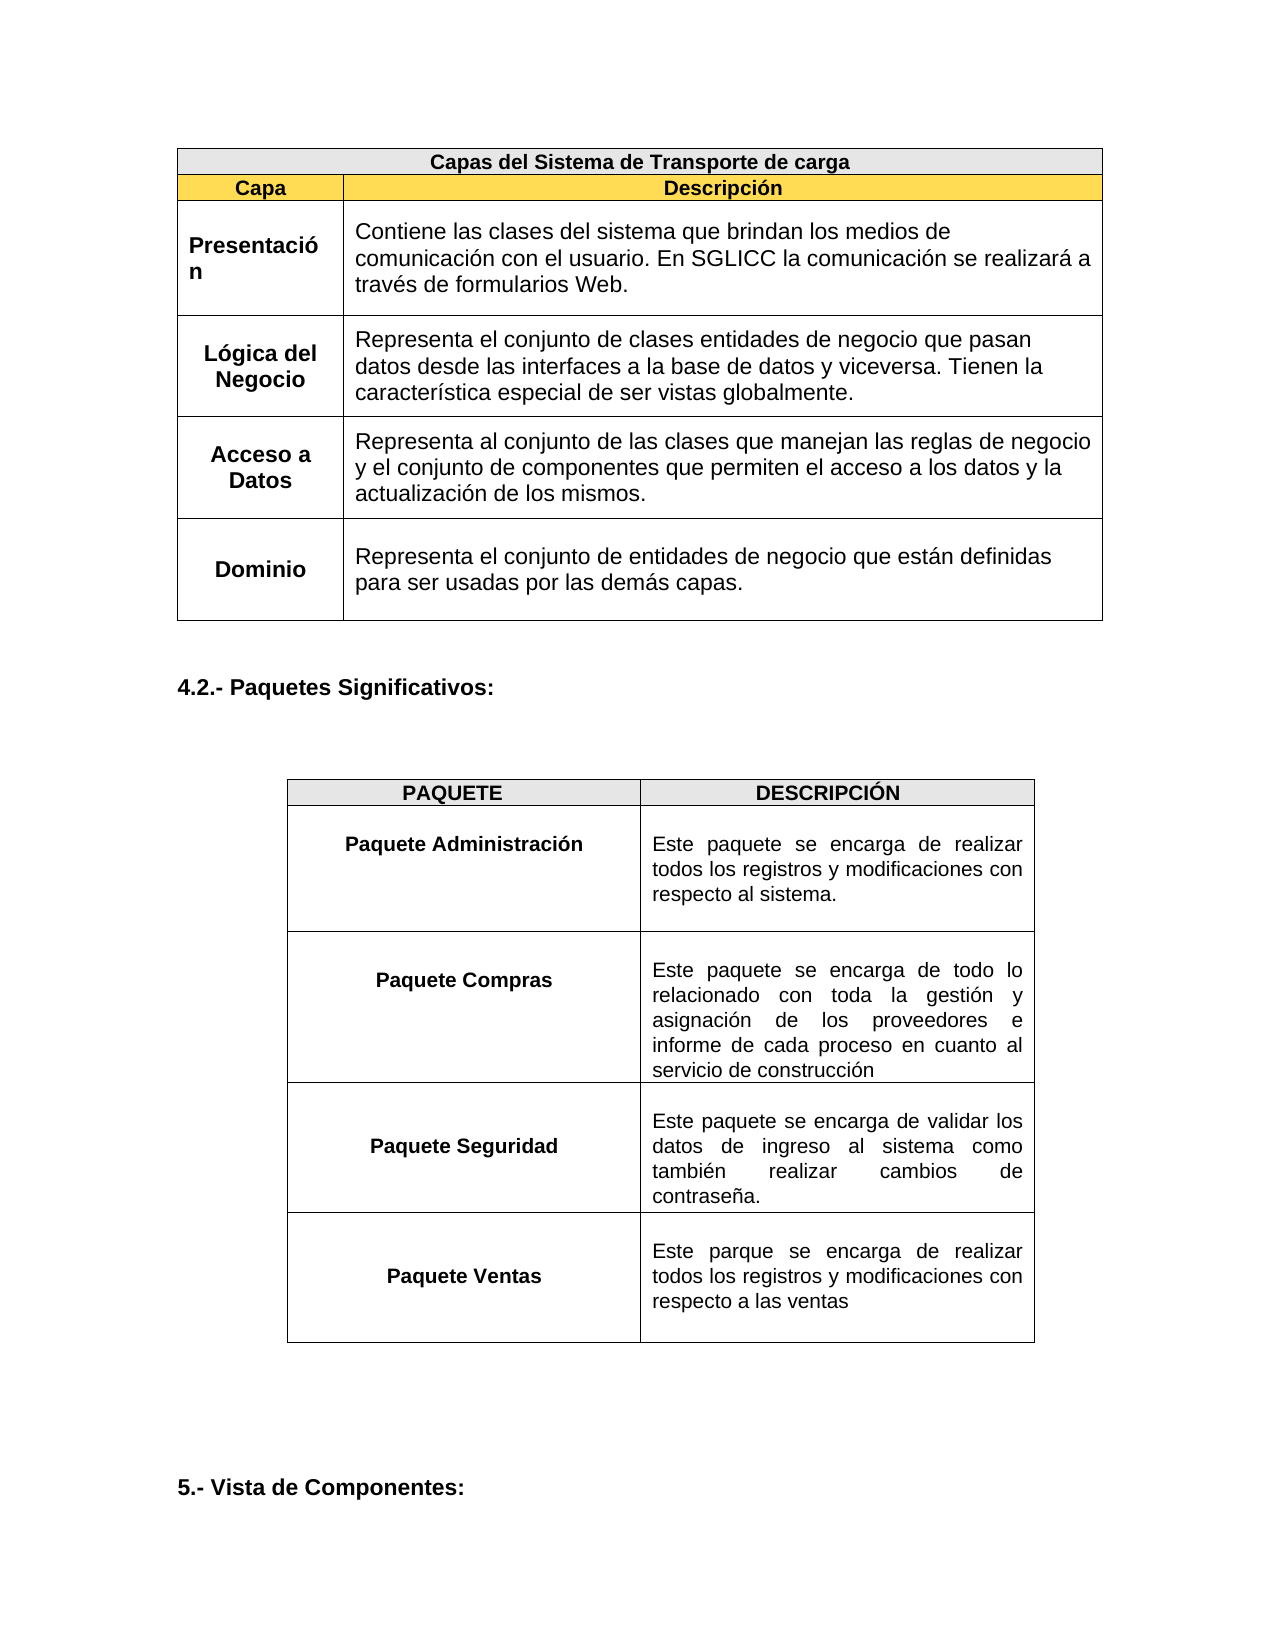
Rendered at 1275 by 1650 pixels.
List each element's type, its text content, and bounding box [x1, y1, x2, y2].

table_cell Paquete Seguridad [288, 1083, 640, 1212]
table_cell Dominio [178, 519, 343, 620]
table_cell Paquete Administración [288, 806, 640, 931]
table_cell Representa al conjunto de las clases que manejan las reglas de negocio y el conjunto de componentes que permiten el acceso a los datos y la actualización de los mismos. [344, 417, 1102, 518]
text 4.2.- Paquetes Significativos: [177, 674, 1098, 700]
table_header PAQUETE [288, 780, 640, 805]
table_cell Paquete Compras [288, 932, 640, 1082]
table_cell Este parque se encarga de realizar todos los registros y modificaciones con respecto a las ventas [641, 1213, 1034, 1342]
table_cell Capa [178, 175, 343, 200]
table_header Capas del Sistema de Transporte de carga [178, 149, 1102, 174]
table_cell Lógica del Negocio [178, 316, 343, 416]
table_header DESCRIPCIÓN [641, 780, 1034, 805]
table_cell Contiene las clases del sistema que brindan los medios de comunicación con el usuario. En SGLICC la comunicación se realizará a través de formularios Web. [344, 201, 1102, 315]
table_cell Este paquete se encarga de realizar todos los registros y modificaciones con respecto al sistema. [641, 806, 1034, 931]
table_cell Representa el conjunto de entidades de negocio que están definidas para ser usadas por las demás capas. [344, 519, 1102, 620]
table_cell Presentación [178, 201, 343, 315]
table_cell Acceso a Datos [178, 417, 343, 518]
table_cell Paquete Ventas [288, 1213, 640, 1342]
table_cell Representa el conjunto de clases entidades de negocio que pasan datos desde las interfaces a la base de datos y viceversa. Tienen la característica especial de ser vistas globalmente. [344, 316, 1102, 416]
table_cell Este paquete se encarga de validar los datos de ingreso al sistema como también realizar cambios de contraseña. [641, 1083, 1034, 1212]
text 5.- Vista de Componentes: [177, 1474, 1098, 1501]
table_cell Este paquete se encarga de todo lo relacionado con toda la gestión y asignación de los proveedores e informe de cada proceso en cuanto al servicio de construcción [641, 932, 1034, 1082]
table_cell Descripción [344, 175, 1102, 200]
